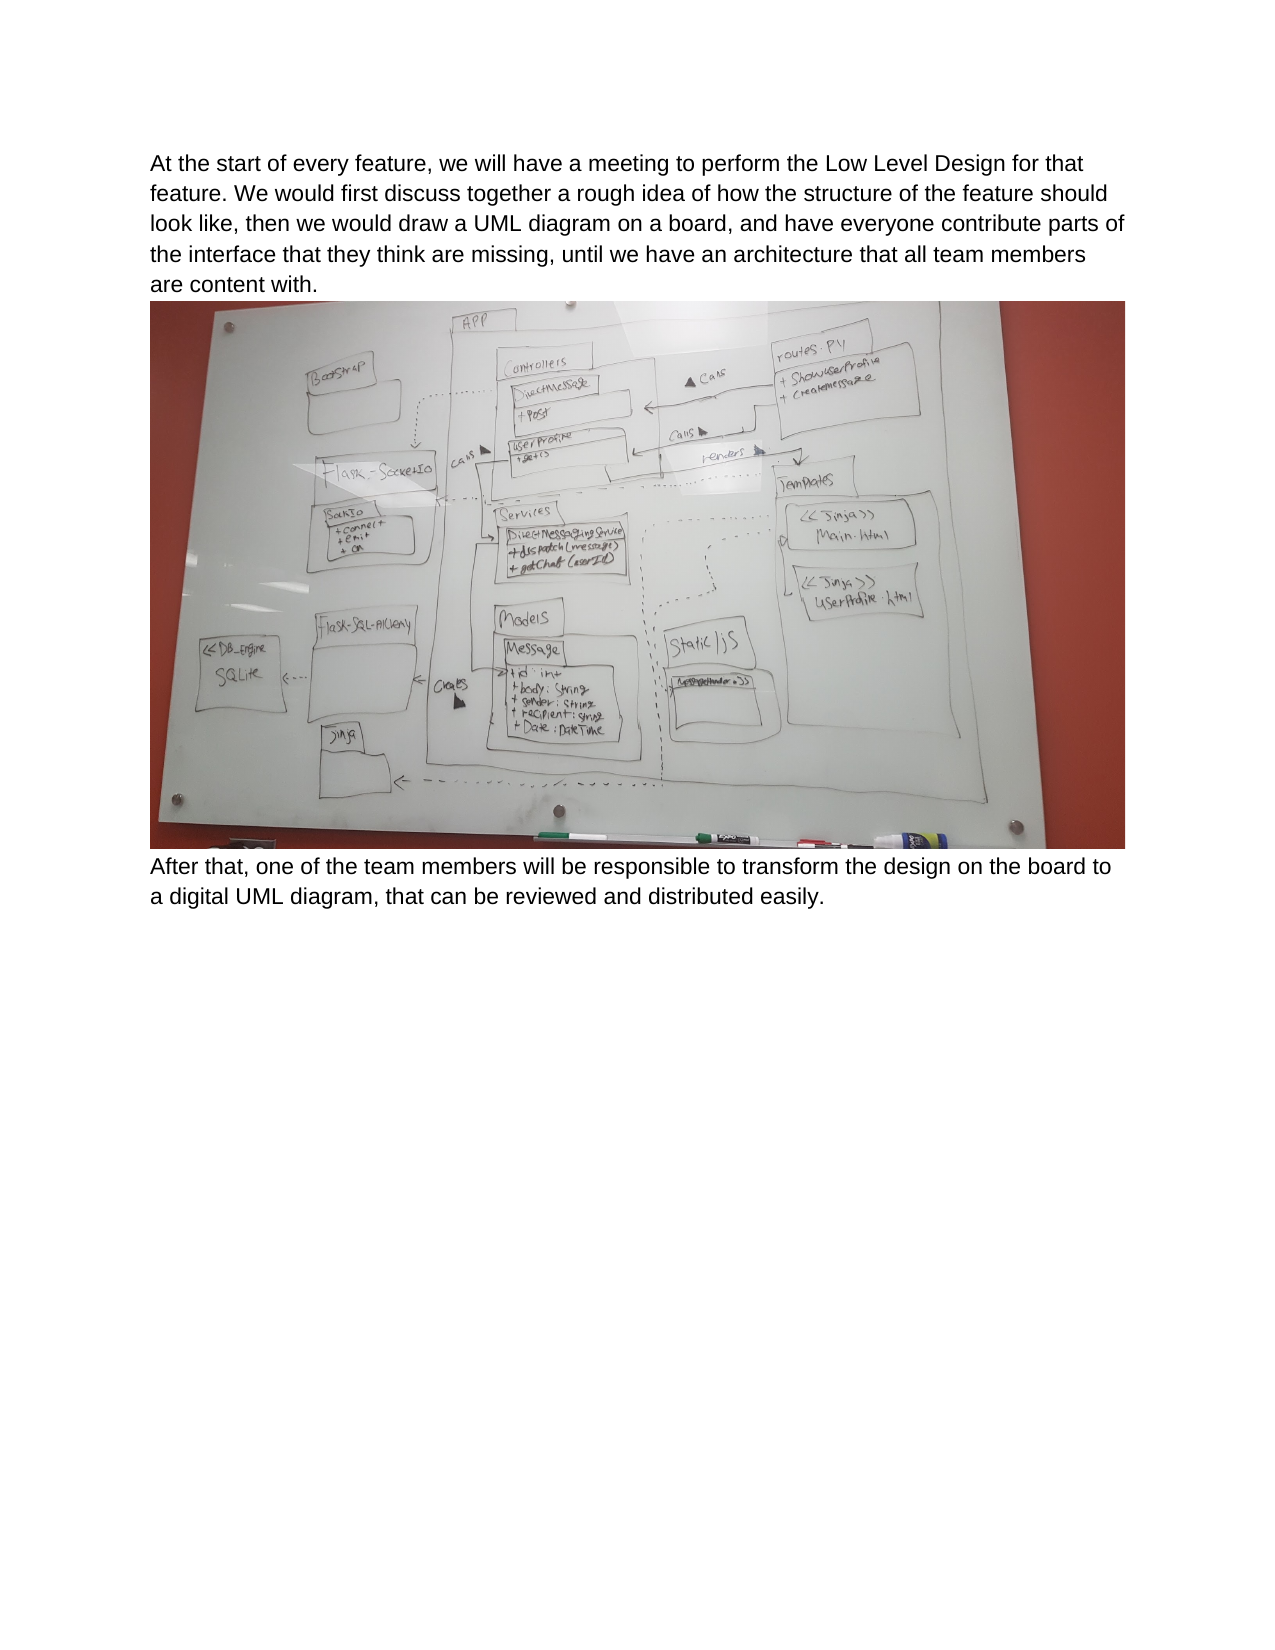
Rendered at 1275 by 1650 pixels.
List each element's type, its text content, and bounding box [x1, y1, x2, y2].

picture [150, 301, 1125, 849]
text At the start of every feature, we will have a meeting to perform the Low Level Design for that feature. We would first discuss together a rough idea of how the structure of the feature should look like, then we would draw a UML diagram on a board, and have everyone contribute parts of the interface that they think are missing, until we have an architecture that all team members are content with. After that, one of the team members will be responsible to transform the design on the board to a digital UML diagram, that can be reviewed and distributed easily. [150, 849, 1125, 909]
text At the start of every feature, we will have a meeting to perform the Low Level Design for that feature. We would first discuss together a rough idea of how the structure of the feature should look like, then we would draw a UML diagram on a board, and have everyone contribute parts of the interface that they think are missing, until we have an architecture that all team members are content with. After that, one of the team members will be responsible to transform the design on the board to a digital UML diagram, that can be reviewed and distributed easily. [150, 150, 1125, 301]
